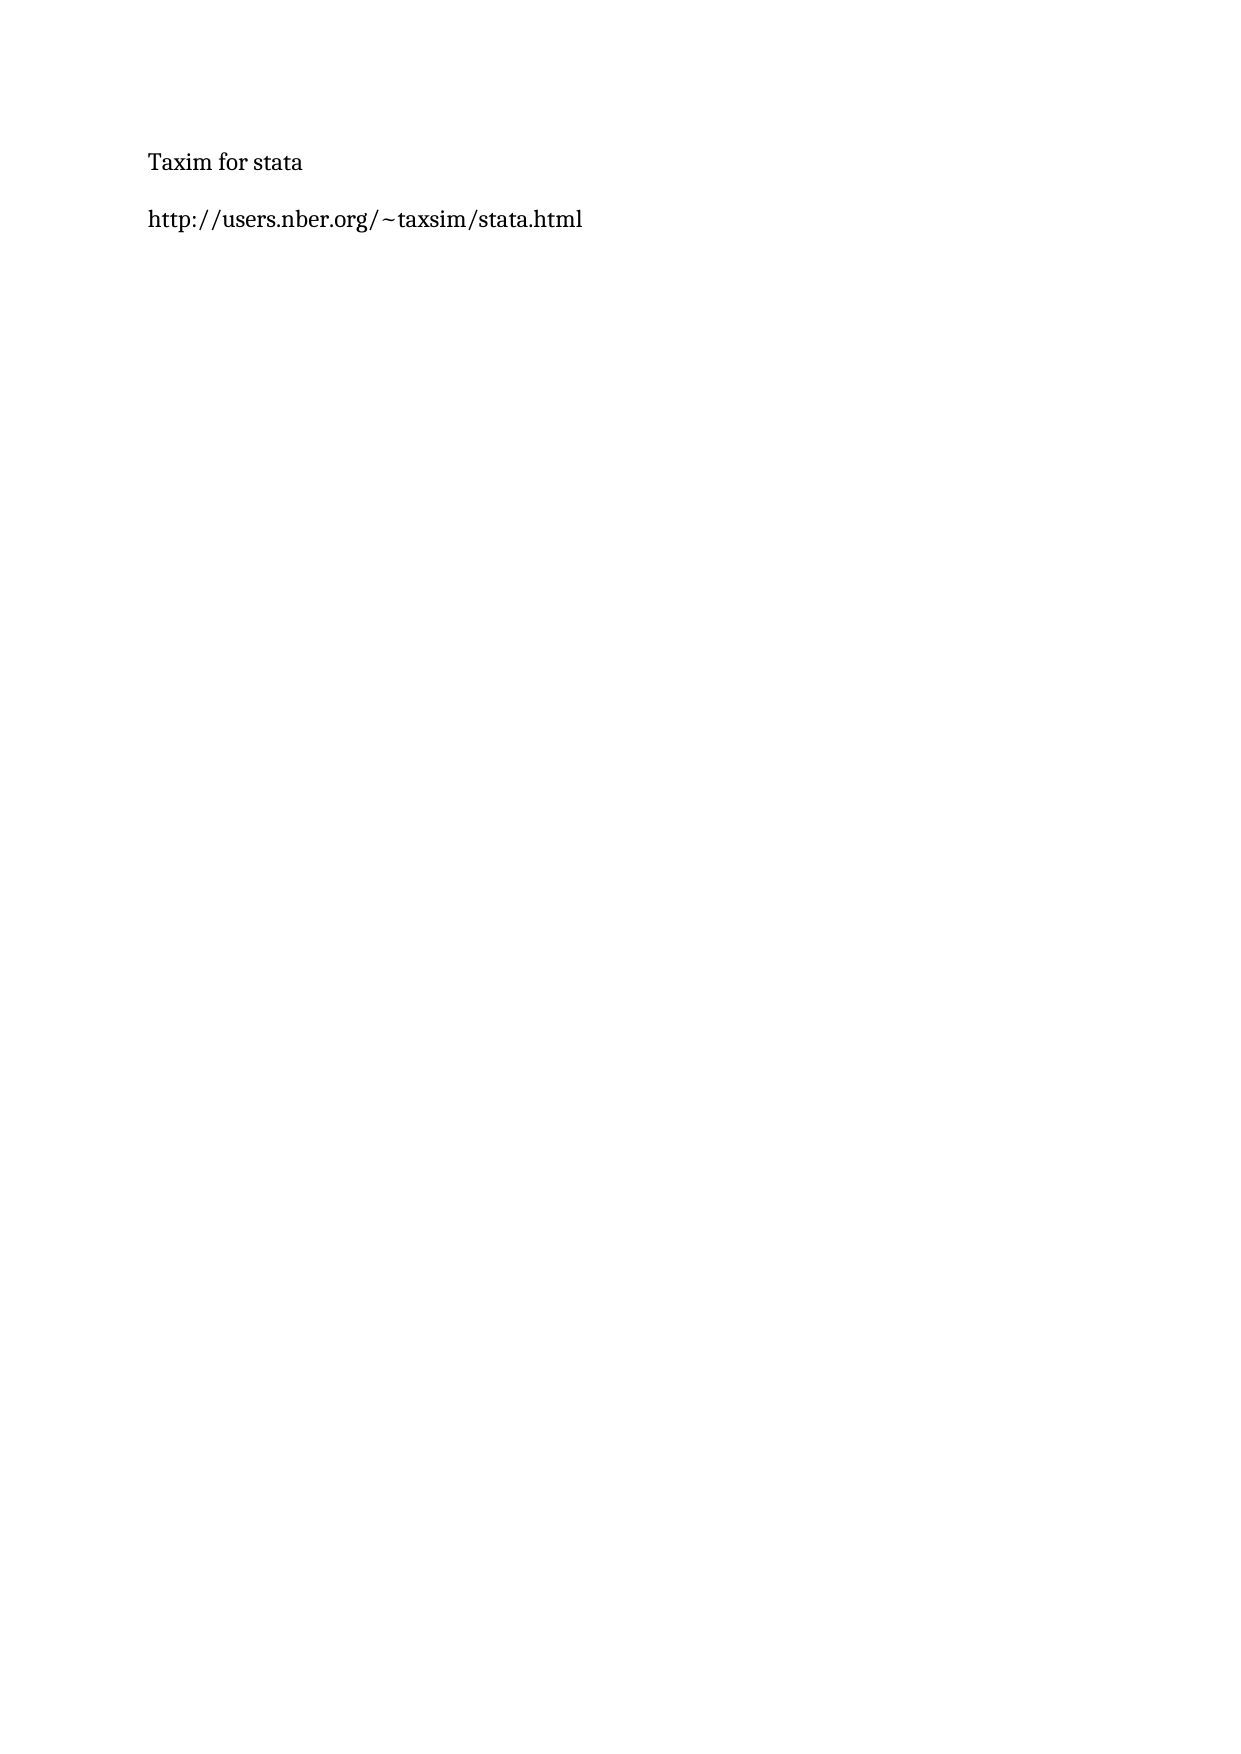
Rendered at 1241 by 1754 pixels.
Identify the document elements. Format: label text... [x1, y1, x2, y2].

text Taxim for stata [148, 148, 1093, 176]
text http://users.nber.org/~taxsim/stata.html [148, 205, 1093, 234]
